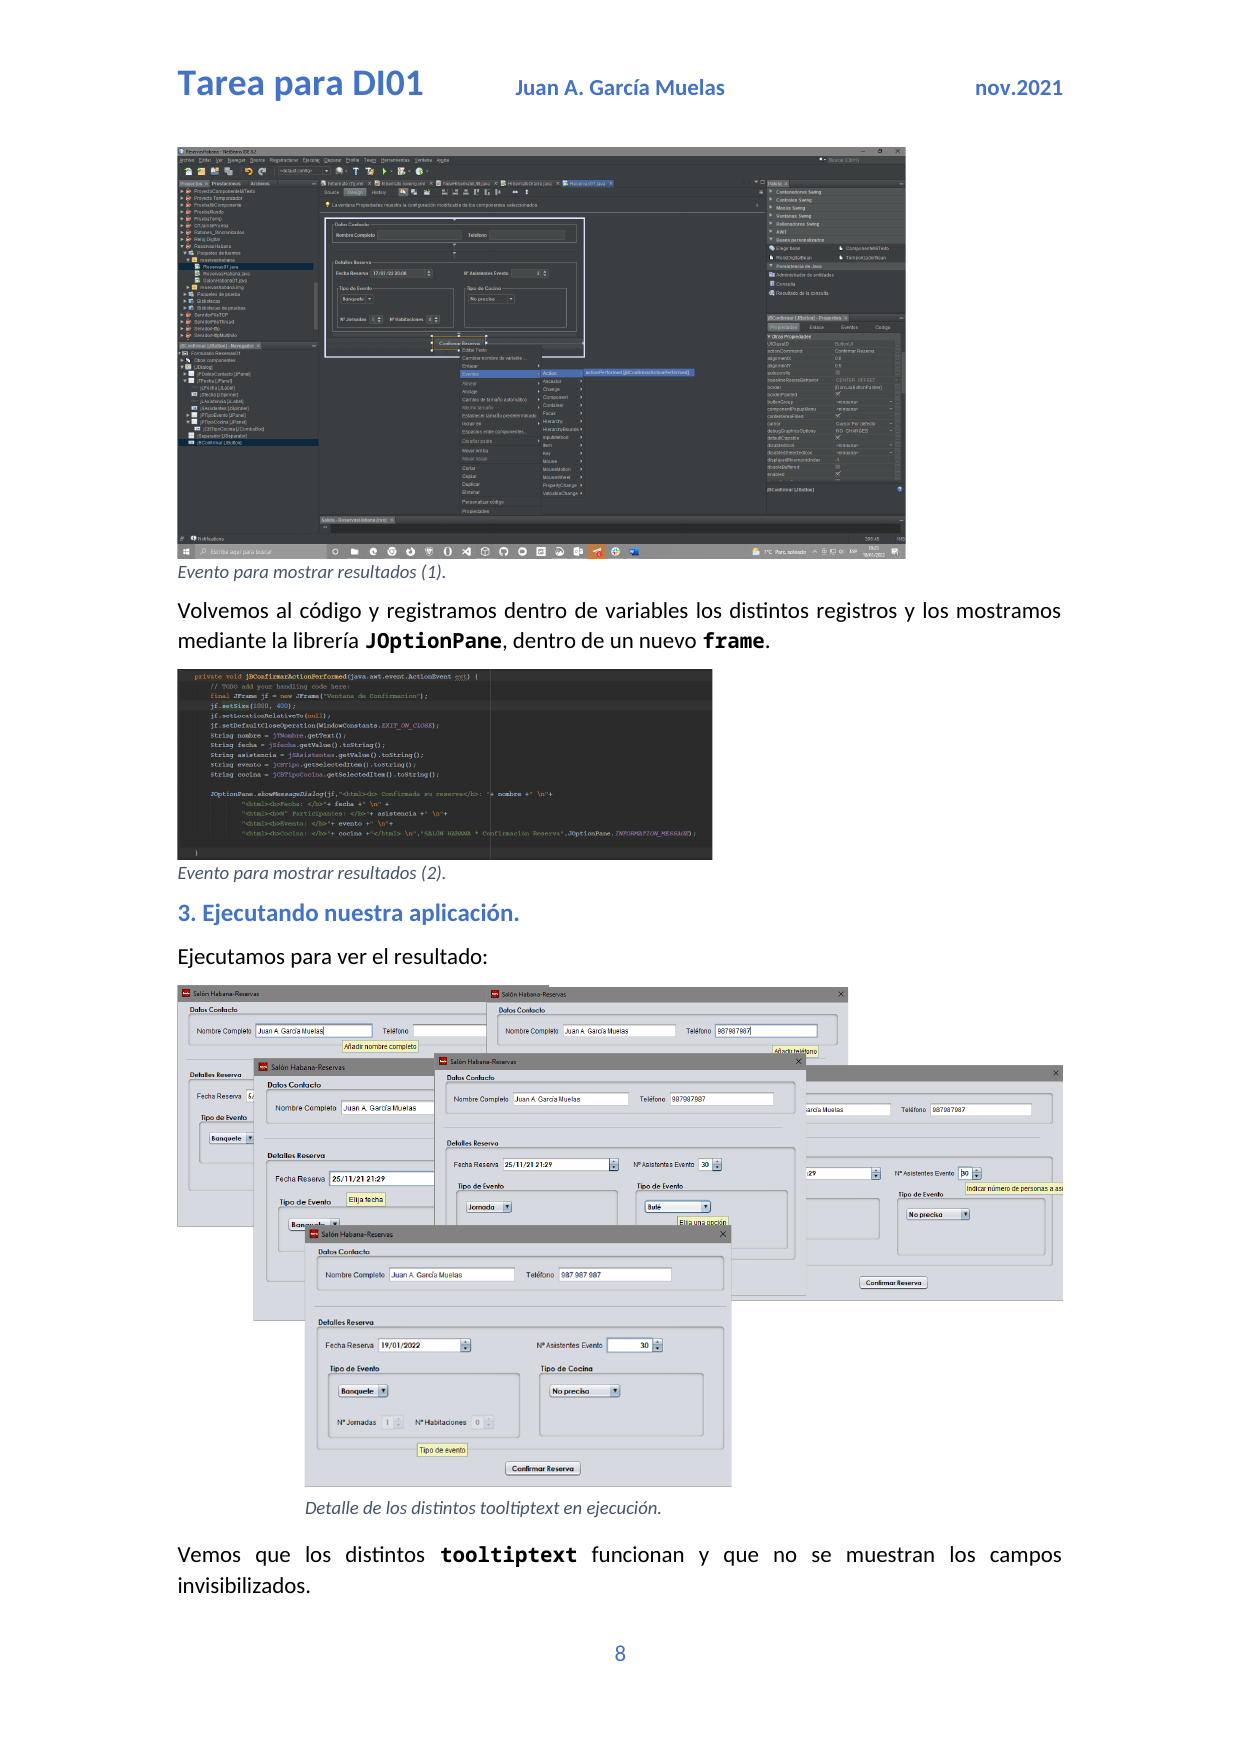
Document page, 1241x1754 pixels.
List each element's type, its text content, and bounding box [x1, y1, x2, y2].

picture [177, 147, 906, 559]
picture [177, 985, 1063, 1487]
text Evento para mostrar resultados (1). [177, 560, 1063, 583]
text Vemos que los distintos tooltiptext funcionan y que no se muestran los campos invisibilizados. [177, 1541, 1063, 1599]
picture [177, 669, 713, 860]
text 3. Ejecutando nuestra aplicación. [177, 897, 1063, 927]
text Ejecutamos para ver el resultado: [177, 942, 1063, 970]
text Volvemos al código y registramos dentro de variables los distintos registros y los mostramos mediante la librería JOptionPane, dentro de un nuevo frame. [177, 596, 1063, 654]
text Evento para mostrar resultados (2). [177, 862, 1063, 884]
